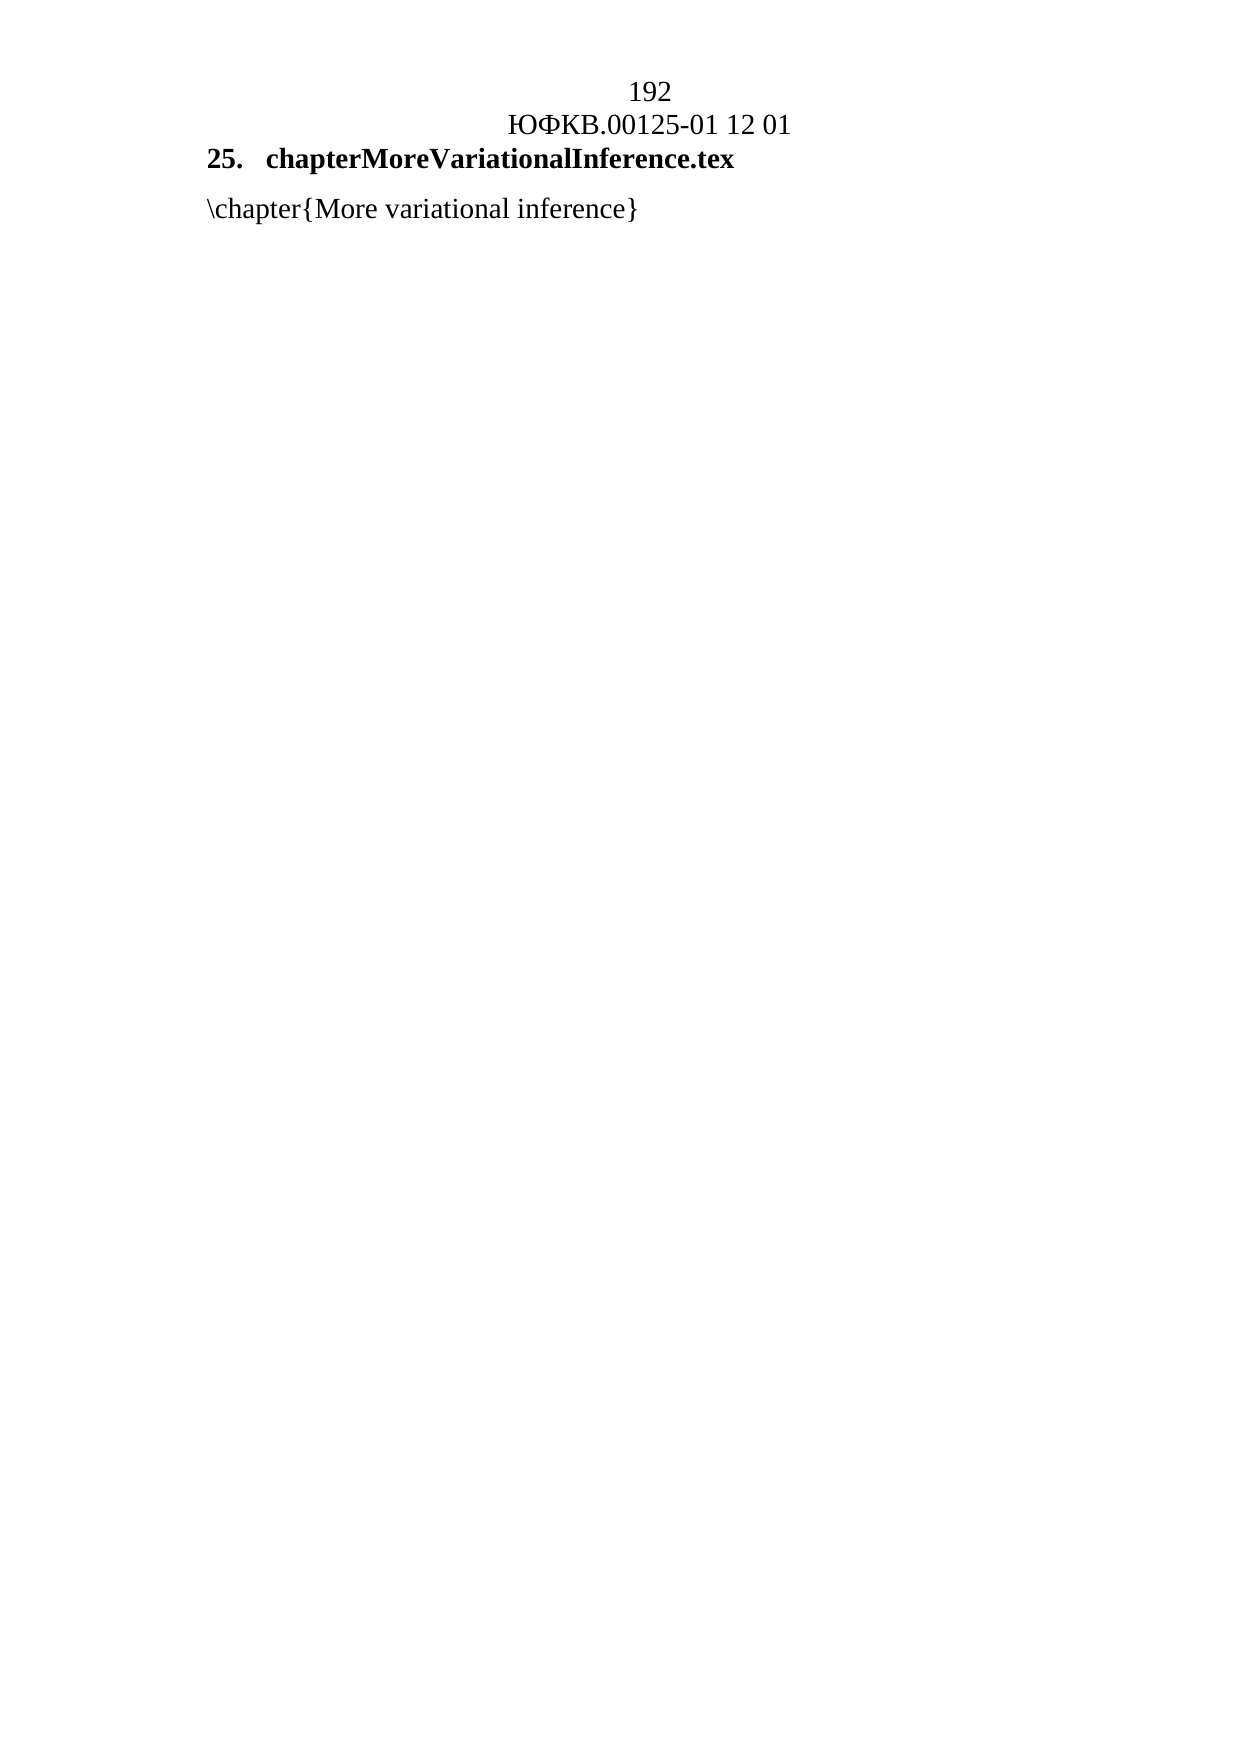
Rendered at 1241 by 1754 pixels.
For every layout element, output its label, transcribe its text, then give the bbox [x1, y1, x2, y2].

text \chapter{More variational inference} [118, 191, 1181, 325]
subtitle chapterMoreVariationalInference.tex [118, 141, 1181, 174]
